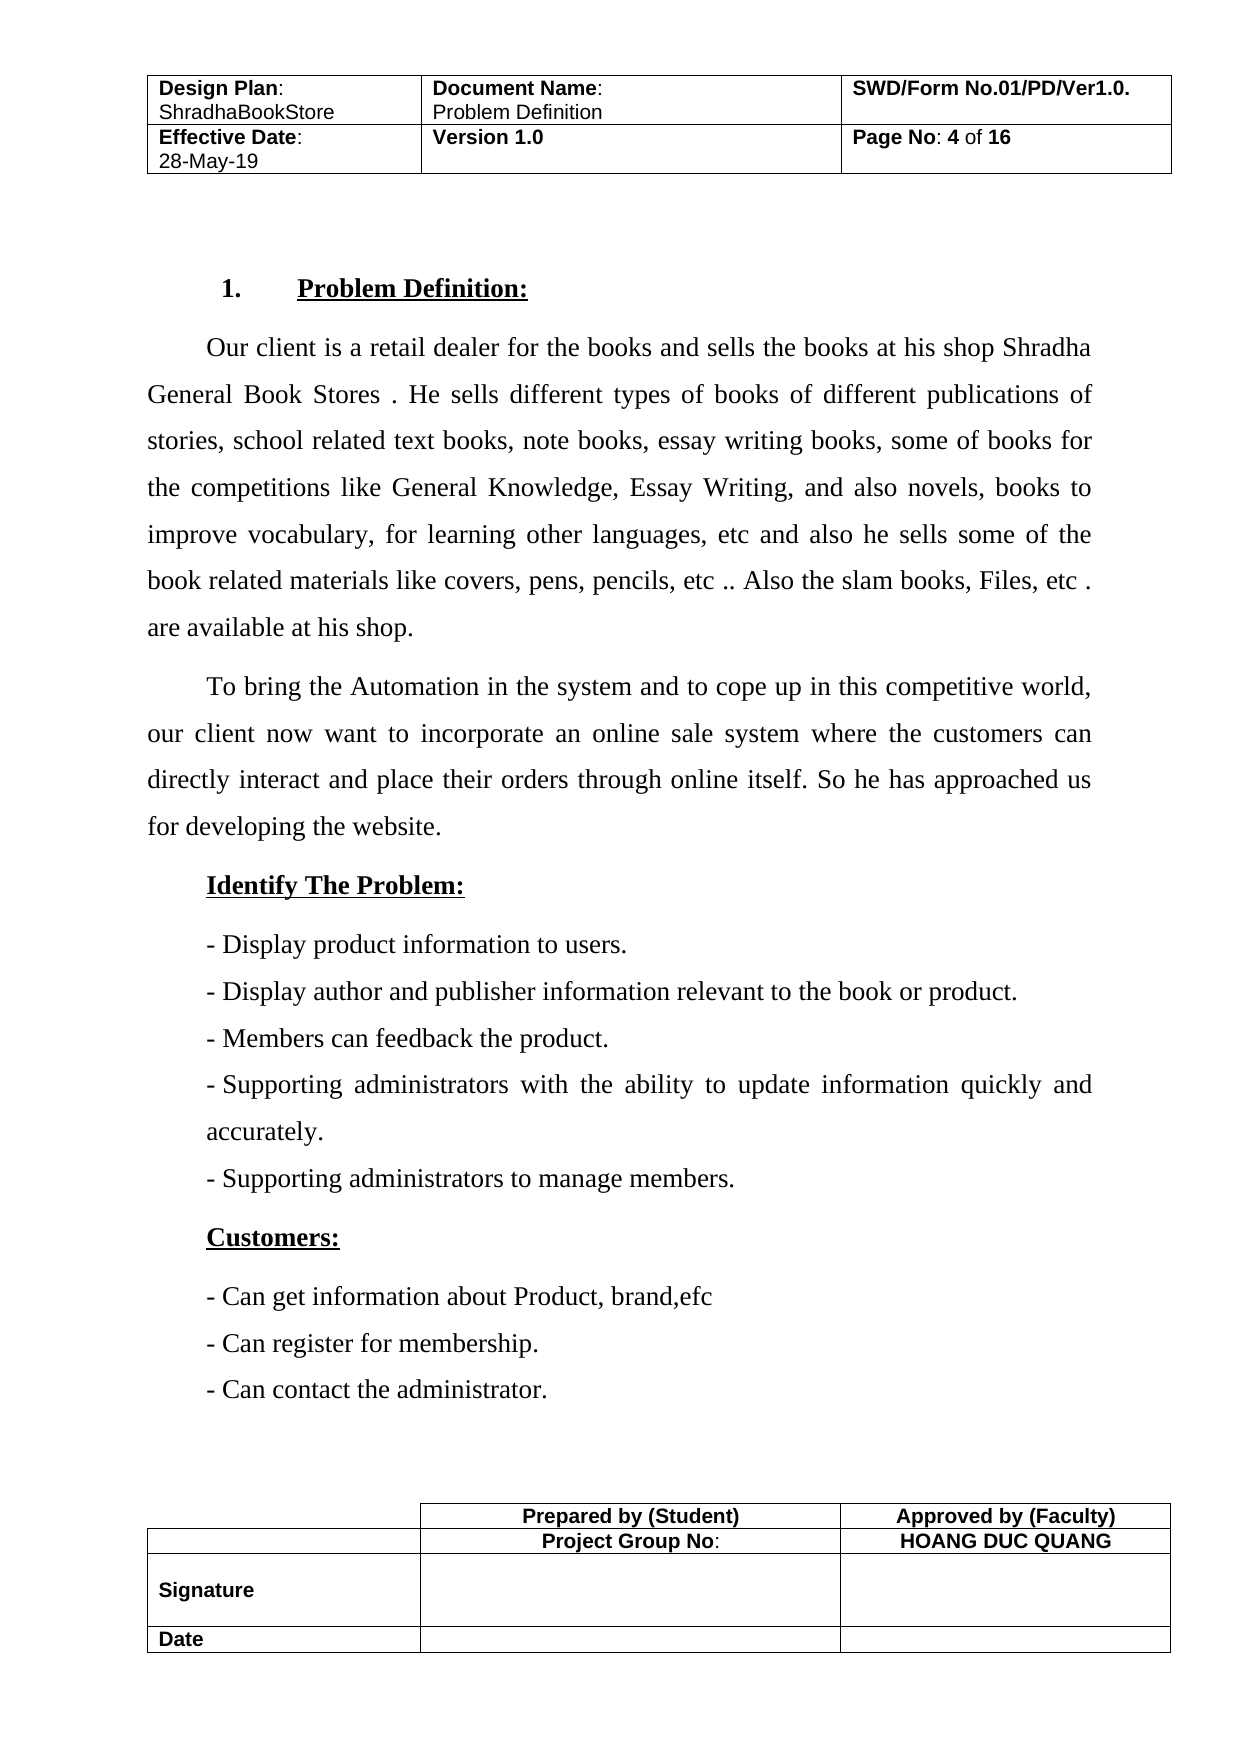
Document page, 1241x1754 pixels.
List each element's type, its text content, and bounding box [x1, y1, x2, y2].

list - Display product information to users. [206, 929, 1093, 960]
list - Display author and publisher information relevant to the book or product. [206, 975, 1093, 1006]
text - Can contact the administrator. [206, 1374, 1093, 1405]
text Our client is a retail dealer for the books and sells the books at his shop Shradha General Book Stores . He sells different types of books of different publications of stories, school related text books, note books, essay writing books, some of books for the competitions like General Knowledge, Essay Writing, and also novels, books to improve vocabulary, for learning other languages, etc and also he sells some of the book related materials like covers, pens, pencils, etc .. Also the slam books, Files, etc . are available at his shop. [147, 331, 1093, 642]
text Identify The Problem: [147, 869, 1093, 901]
text To bring the Automation in the system and to cope up in this competitive world, our client now want to incorporate an online sale system where the customers can directly interact and place their orders through online itself. So he has approached us for developing the website. [147, 670, 1093, 841]
list - Members can feedback the product. [206, 1022, 1093, 1053]
text Customers: [147, 1221, 1093, 1252]
text - Can get information about Product, brand,efc [206, 1280, 1093, 1311]
list - Supporting administrators with the ability to update information quickly and accurately. [206, 1069, 1093, 1146]
list - Supporting administrators to manage members. [206, 1162, 1093, 1193]
list Problem Definition: [177, 272, 1093, 303]
text - Can register for membership. [206, 1327, 1093, 1358]
